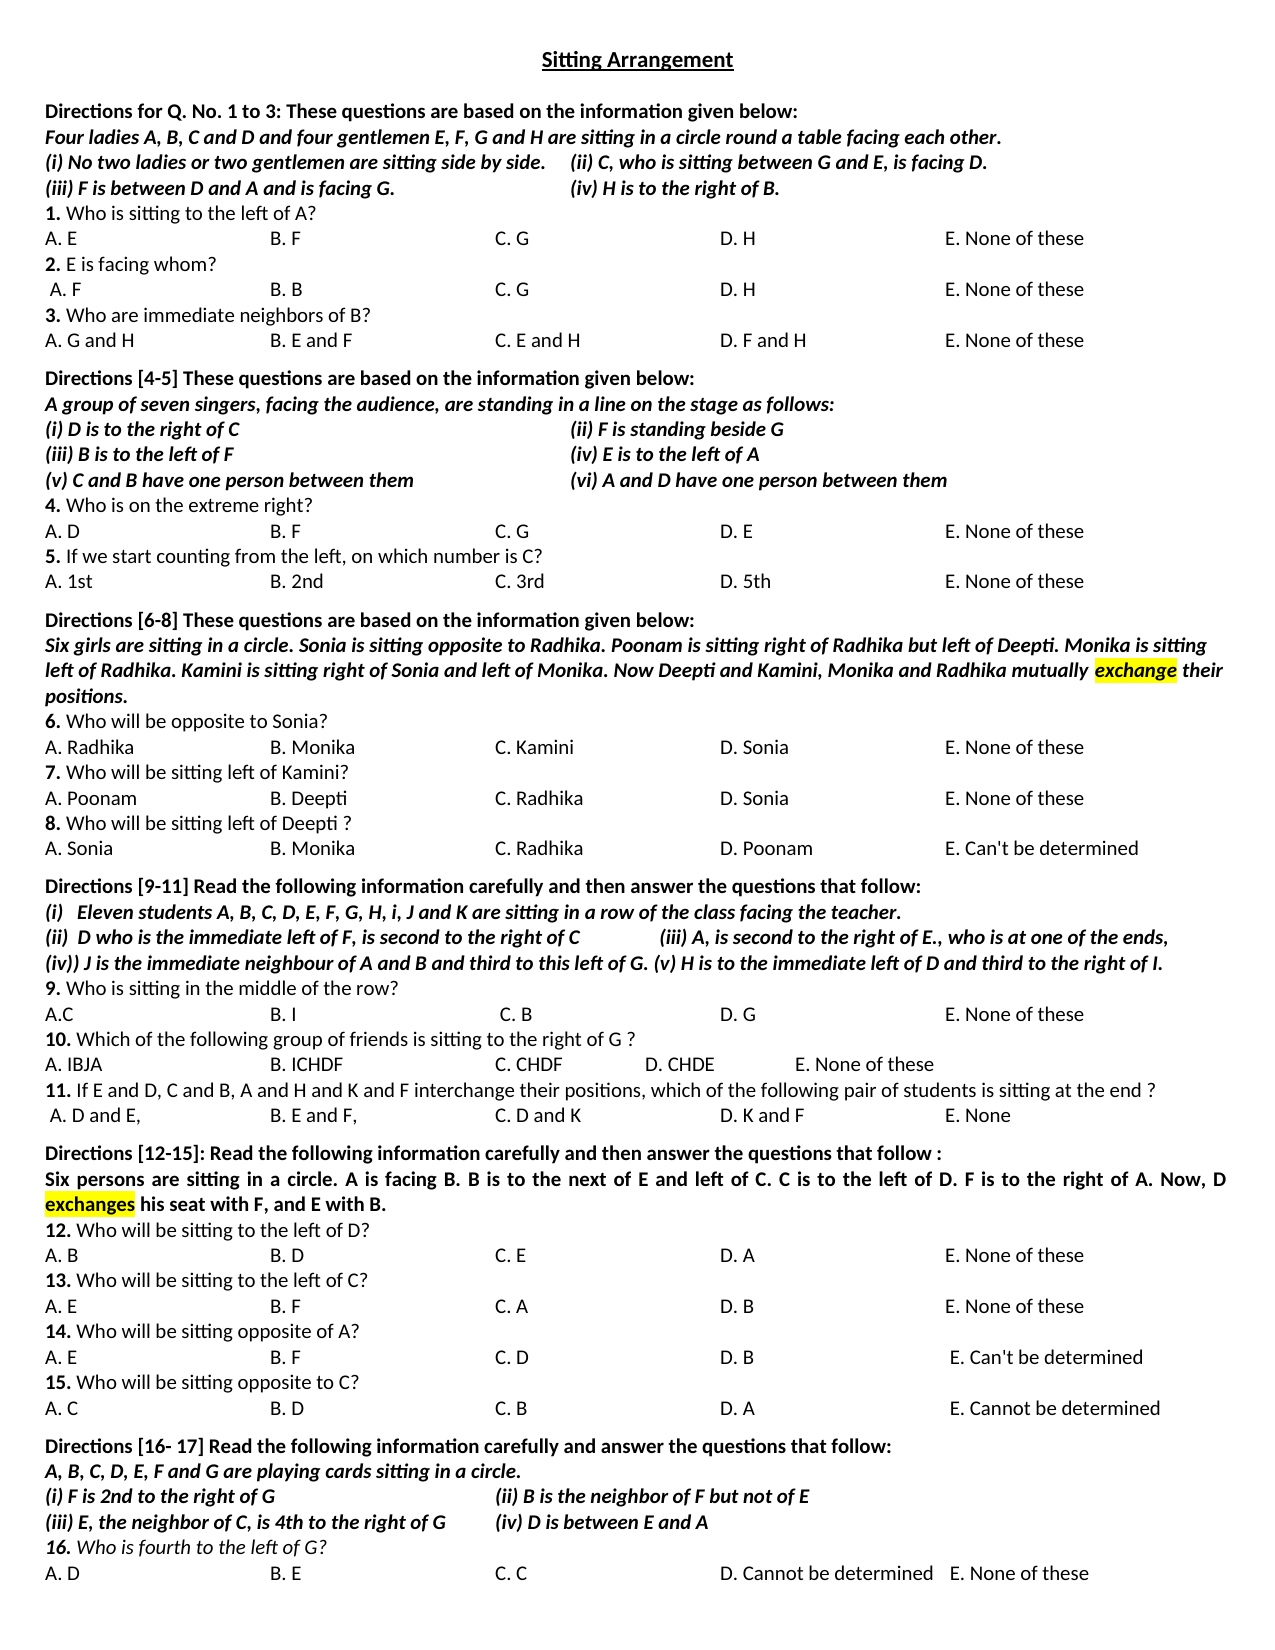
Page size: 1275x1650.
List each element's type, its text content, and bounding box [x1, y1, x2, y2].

text 7. Who will be sitting left of Kamini? [45, 759, 1230, 785]
text (ii) D who is the immediate left of F, is second to the right of C (iii) A, is second to the right of E., who is at one of the ends, [45, 924, 1230, 950]
text A. 1st B. 2nd C. 3rd D. 5th E. None of these [45, 569, 1230, 594]
text 9. Who is sitting in the middle of the row? [45, 975, 1230, 1001]
text 6. Who will be opposite to Sonia? [45, 708, 1230, 734]
text A group of seven singers, facing the audience, are standing in a line on the stage as follows: [45, 391, 1230, 416]
text (v) C and B have one person between them (vi) A and D have one person between them [45, 467, 1230, 492]
text 4. Who is on the extreme right? [45, 492, 1230, 518]
text A, B, C, D, E, F and G are playing cards sitting in a circle. [45, 1458, 1230, 1484]
text 1. Who is sitting to the left of A? [45, 200, 1230, 226]
text (iii) B is to the left of F (iv) E is to the left of A [45, 442, 1230, 467]
text (i) D is to the right of C (ii) F is standing beside G [45, 416, 1230, 442]
text 8. Who will be sitting left of Deepti ? [45, 810, 1230, 836]
text Directions [4-5] These questions are based on the information given below: [45, 365, 1230, 391]
text (i) Eleven students A, B, C, D, E, F, G, H, i, J and K are sitting in a row of the class facing the teacher. [45, 899, 1230, 924]
text A. Radhika B. Monika C. Kamini D. Sonia E. None of these [45, 734, 1230, 759]
text A. Poonam B. Deepti C. Radhika D. Sonia E. None of these [45, 785, 1230, 810]
text A. IBJA B. ICHDF C. CHDF D. CHDE E. None of these [45, 1052, 1230, 1077]
text Directions [16- 17] Read the following information carefully and answer the questions that follow: [45, 1433, 1230, 1458]
text A. D B. F C. G D. E E. None of these [45, 518, 1230, 543]
text Directions [9-11] Read the following information carefully and then answer the questions that follow: [45, 874, 1230, 899]
text (iii) F is between D and A and is facing G. (iv) H is to the right of B. [45, 175, 1230, 200]
text A. E B. F C. G D. H E. None of these [45, 226, 1230, 251]
text A. B B. D C. E D. A E. None of these [45, 1242, 1230, 1268]
text 2. E is facing whom? [45, 251, 1230, 276]
text Six girls are sitting in a circle. Sonia is sitting opposite to Radhika. Poonam is sitting right of Radhika but left of Deepti. Monika is sitting left of Radhika. Kamini is sitting right of Sonia and left of Monika. Now Deepti and Kamini, Monika and Radhika mutually exchange their positions. [45, 632, 1230, 708]
text A. Sonia B. Monika C. Radhika D. Poonam E. Can't be determined [45, 836, 1230, 861]
text Sitting Arrangement [45, 45, 1230, 73]
text 15. Who will be sitting opposite to C? [45, 1369, 1230, 1395]
text 3. Who are immediate neighbors of B? [45, 302, 1230, 327]
text A. E B. F C. A D. B E. None of these [45, 1293, 1230, 1318]
text 10. Which of the following group of friends is sitting to the right of G ? [45, 1026, 1230, 1052]
text Directions [12-15]: Read the following information carefully and then answer the questions that follow : [45, 1141, 1230, 1166]
text (iv)) J is the immediate neighbour of A and B and third to this left of G. (v) H is to the immediate left of D and third to the right of I. [45, 950, 1230, 975]
text Directions [6-8] These questions are based on the information given below: [45, 607, 1230, 632]
text A. F B. B C. G D. H E. None of these [45, 276, 1230, 302]
text A.C B. I C. B D. G E. None of these [45, 1001, 1230, 1026]
text 13. Who will be sitting to the left of C? [45, 1268, 1230, 1293]
text 11. If E and D, C and B, A and H and K and F interchange their positions, which of the following pair of students is sitting at the end ? [45, 1077, 1230, 1102]
text A. G and H B. E and F C. E and H D. F and H E. None of these [45, 327, 1230, 353]
text Six persons are sitting in a circle. A is facing B. B is to the next of E and left of C. C is to the left of D. F is to the right of A. Now, D exchanges his seat with F, and E with B. [45, 1166, 1230, 1217]
text Four ladies A, B, C and D and four gentlemen E, F, G and H are sitting in a circle round a table facing each other. [45, 124, 1230, 149]
text (i) No two ladies or two gentlemen are sitting side by side. (ii) C, who is sitting between G and E, is facing D. [45, 149, 1230, 175]
text 14. Who will be sitting opposite of A? [45, 1318, 1230, 1344]
text Directions for Q. No. 1 to 3: These questions are based on the information given below: [45, 98, 1230, 124]
text (i) F is 2nd to the right of G (ii) B is the neighbor of F but not of E [45, 1484, 1230, 1509]
text A. D and E, B. E and F, C. D and K D. K and F E. None [45, 1102, 1230, 1128]
text A. C B. D C. B D. A E. Cannot be determined [45, 1395, 1230, 1420]
text 5. If we start counting from the left, on which number is C? [45, 543, 1230, 569]
text 16. Who is fourth to the left of G? [45, 1534, 1230, 1560]
text A. D B. E C. C D. Cannot be determined E. None of these [45, 1560, 1230, 1585]
text (iii) E, the neighbor of C, is 4th to the right of G (iv) D is between E and A [45, 1509, 1230, 1534]
text A. E B. F C. D D. B E. Can't be determined [45, 1344, 1230, 1369]
text 12. Who will be sitting to the left of D? [45, 1217, 1230, 1242]
